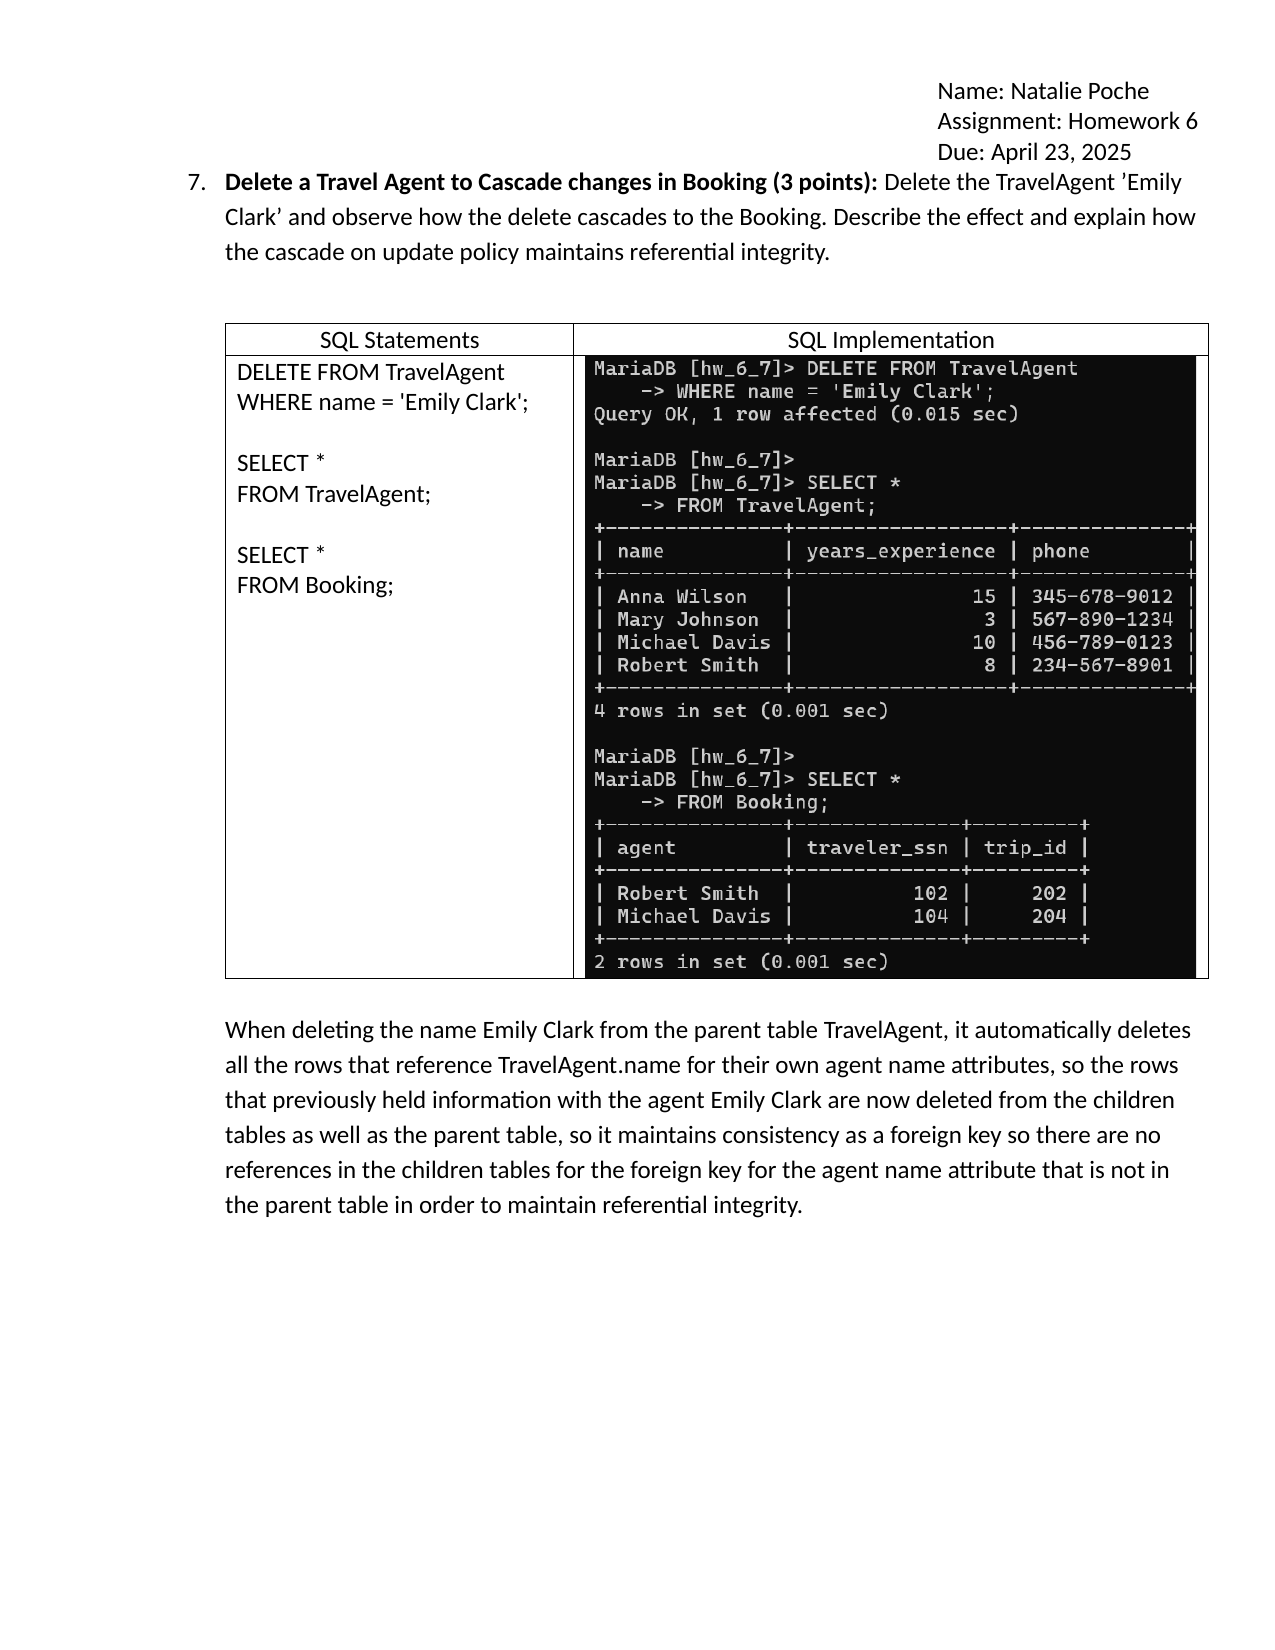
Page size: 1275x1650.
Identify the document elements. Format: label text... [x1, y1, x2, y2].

table_cell [574, 356, 585, 978]
table_header SQL Implementation [574, 324, 1208, 355]
list Delete a Travel Agent to Cascade changes in Booking (3 points): Delete the TravelAgent ’Emily Clark’ and observe how the delete cascades to the Booking. Describe the effect and explain how the cascade on update policy maintains referential integrity. [187, 167, 1209, 267]
table_header SQL Statements [226, 324, 573, 355]
table_cell DELETE FROM TravelAgent WHERE name = 'Emily Clark'; SELECT * FROM TravelAgent; SELECT * FROM Booking; [226, 356, 573, 978]
table_cell [1197, 356, 1208, 978]
list When deleting the name Emily Clark from the parent table TravelAgent, it automatically deletes all the rows that reference TravelAgent.name for their own agent name attributes, so the rows that previously held information with the agent Emily Clark are now deleted from the children tables as well as the parent table, so it maintains consistency as a foreign key so there are no references in the children tables for the foreign key for the agent name attribute that is not in the parent table in order to maintain referential integrity. [225, 1014, 1209, 1219]
picture [585, 355, 1197, 978]
